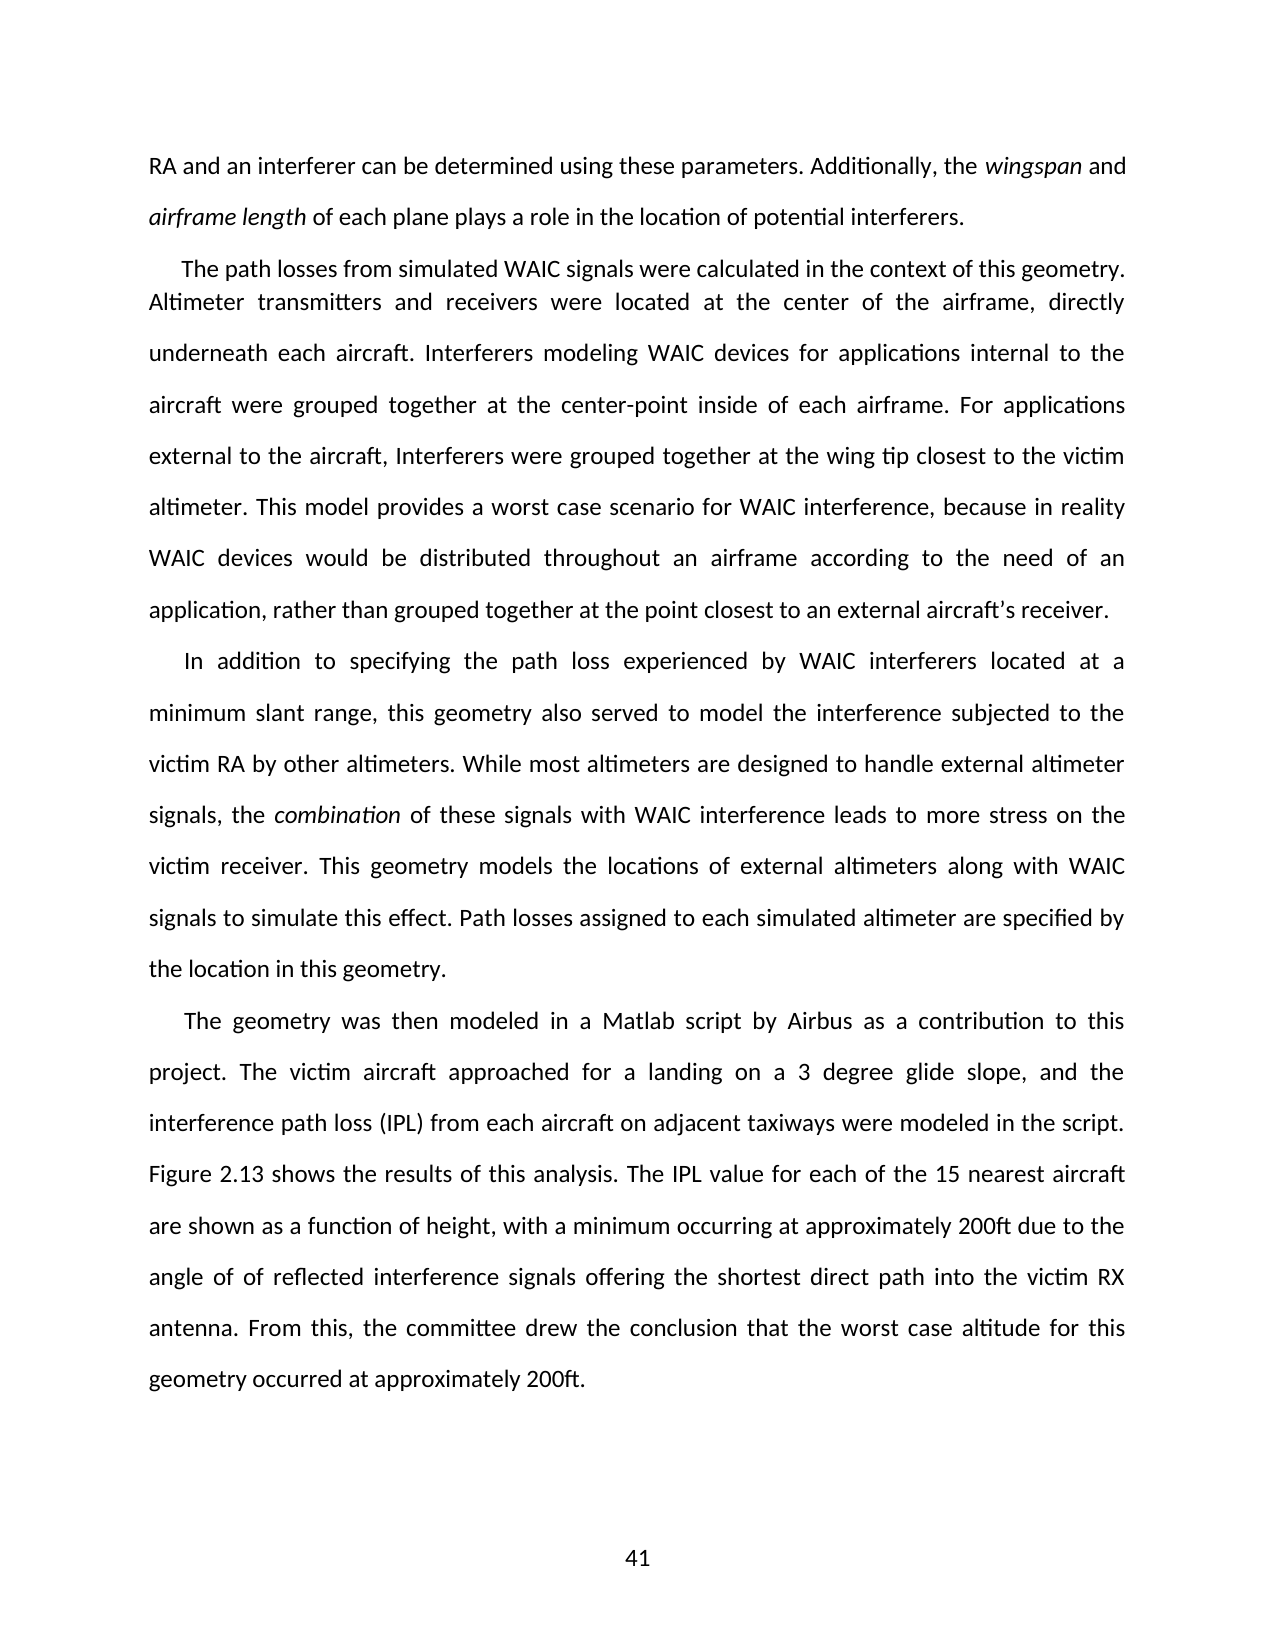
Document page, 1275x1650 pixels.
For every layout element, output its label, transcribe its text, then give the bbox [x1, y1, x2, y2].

text The path losses from simulated WAIC signals were calculated in the context of this geometry. [150, 253, 1126, 283]
text The geometry was then modeled in a Matlab script by Airbus as a contribution to this project. The victim aircraft approached for a landing on a 3 degree glide slope, and the interference path loss (IPL) from each aircraft on adjacent taxiways were modeled in the script. Figure 2.13 shows the results of this analysis. The IPL value for each of the 15 nearest aircraft are shown as a function of height, with a minimum occurring at approximately 200ft due to the angle of of reflected interference signals offering the shortest direct path into the victim RX antenna. From this, the committee drew the conclusion that the worst case altitude for this geometry occurred at approximately 200ft. [148, 1005, 1127, 1394]
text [148, 150, 1127, 232]
text Altimeter transmitters and receivers were located at the center of the airframe, directly underneath each aircraft. Interferers modeling WAIC devices for applications internal to the aircraft were grouped together at the center-point inside of each airframe. For applications external to the aircraft, Interferers were grouped together at the wing tip closest to the victim altimeter. This model provides a worst case scenario for WAIC interference, because in reality WAIC devices would be distributed throughout an airframe according to the need of an application, rather than grouped together at the point closest to an external aircraft’s receiver. [148, 286, 1127, 624]
text In addition to specifying the path loss experienced by WAIC interferers located at a minimum slant range, this geometry also served to model the interference subjected to the victim RA by other altimeters. While most altimeters are designed to handle external altimeter signals, the combination of these signals with WAIC interference leads to more stress on the victim receiver. This geometry models the locations of external altimeters along with WAIC signals to simulate this effect. Path losses assigned to each simulated altimeter are specified by the location in this geometry. [148, 646, 1127, 983]
